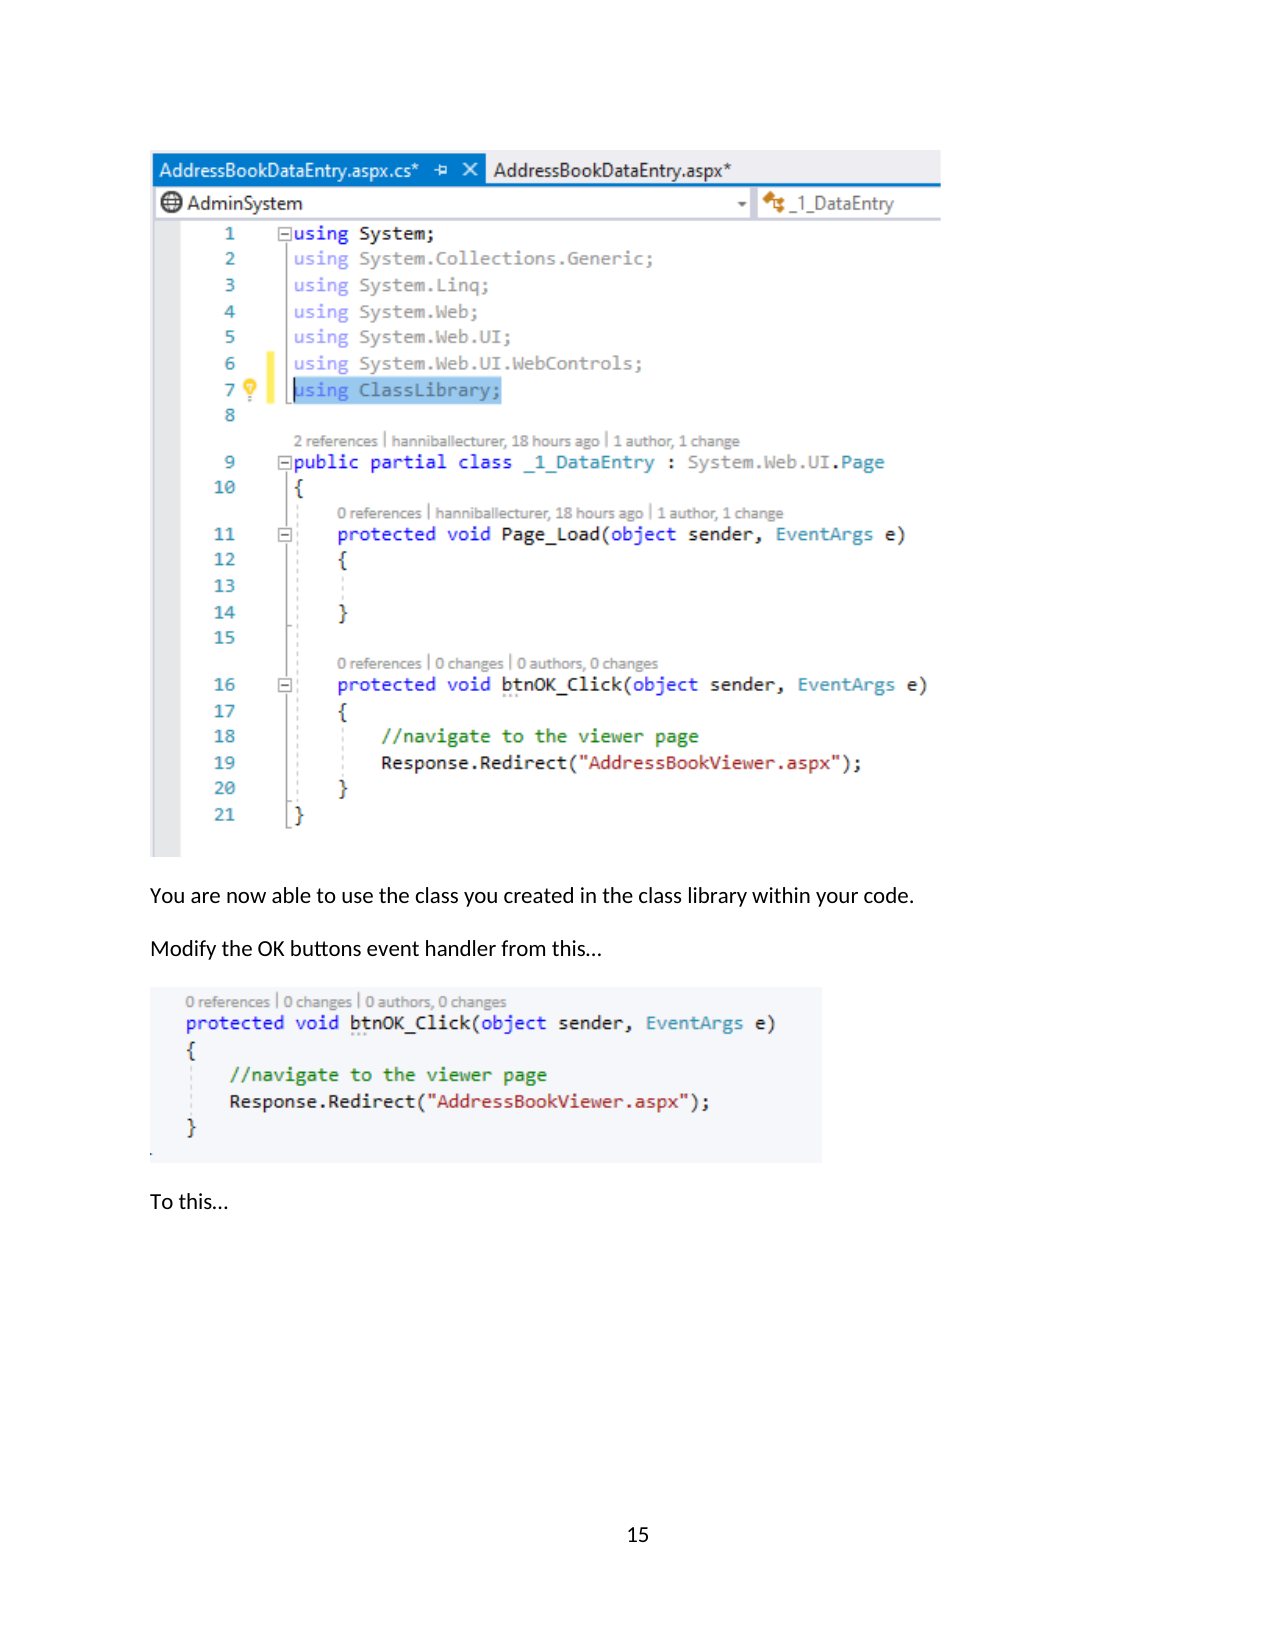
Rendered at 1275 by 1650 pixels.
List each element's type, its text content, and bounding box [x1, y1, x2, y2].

picture [150, 150, 941, 857]
text To this… [150, 1187, 1125, 1215]
text You are now able to use the class you created in the class library within your code. [150, 881, 1125, 909]
picture [150, 987, 822, 1163]
text Modify the OK buttons event handler from this… [150, 934, 1125, 962]
